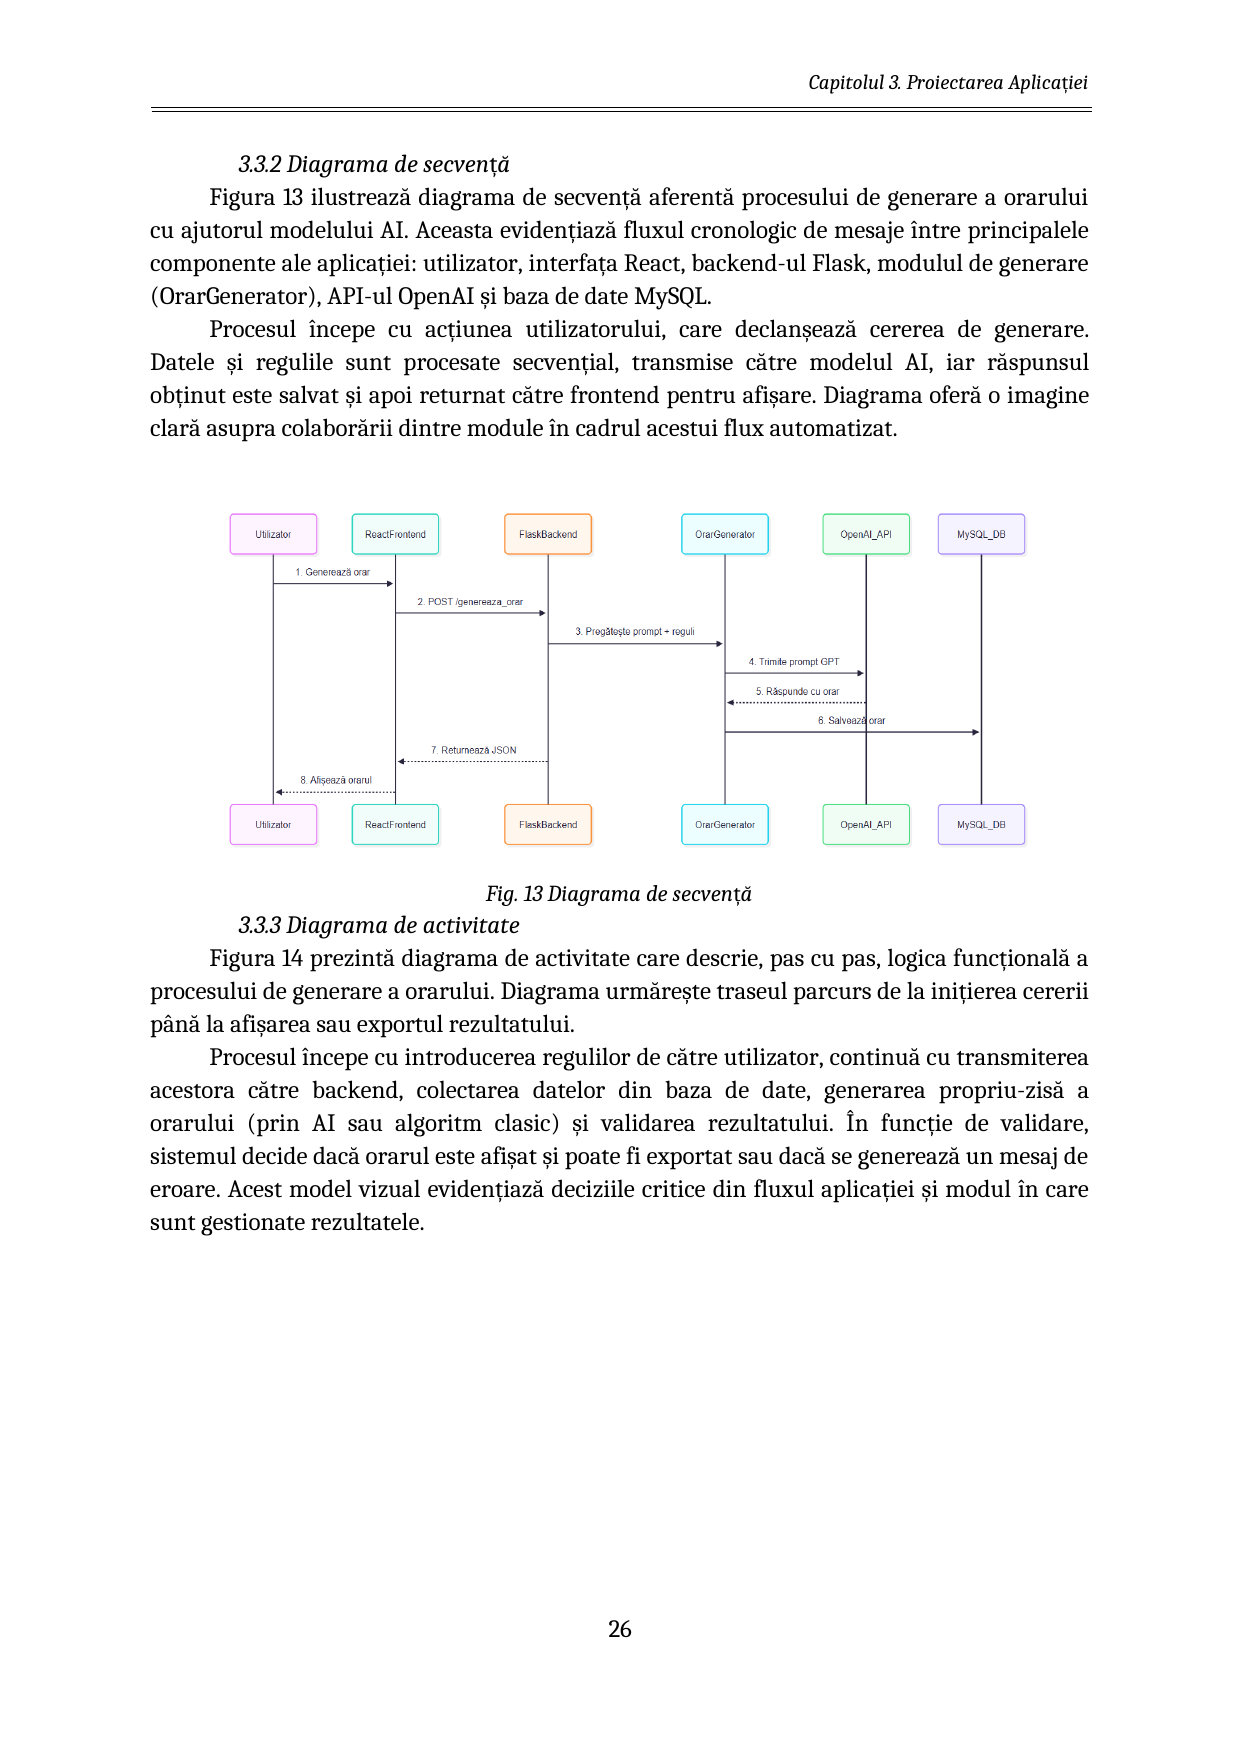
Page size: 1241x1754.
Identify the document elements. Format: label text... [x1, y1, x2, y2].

subtitle Fig. 13 Diagrama de secvență [150, 881, 1090, 907]
picture [209, 480, 1093, 877]
text Figura 14 prezintă diagrama de activitate care descrie, pas cu pas, logica funcțională a procesului de generare a orarului. Diagrama urmărește traseul parcurs de la inițierea cererii până la afișarea sau exportul rezultatului. [150, 944, 1090, 1038]
text Figura 13 ilustrează diagrama de secvență aferentă procesului de generare a orarului cu ajutorul modelului AI. Aceasta evidențiază fluxul cronologic de mesaje între principalele componente ale aplicației: utilizator, interfața React, backend-ul Flask, modulul de generare (OrarGenerator), API-ul OpenAI și baza de date MySQL. [150, 183, 1090, 311]
text Procesul începe cu acțiunea utilizatorului, care declanșează cererea de generare. Datele și regulile sunt procesate secvențial, transmise către modelul AI, iar răspunsul obținut este salvat și apoi returnat către frontend pentru afișare. Diagrama oferă o imagine clară asupra colaborării dintre module în cadrul acestui flux automatizat. [150, 315, 1090, 443]
subtitle 3.3.2 Diagrama de secvență [150, 150, 1090, 179]
subtitle 3.3.3 Diagrama de activitate [150, 911, 1090, 939]
text Procesul începe cu introducerea regulilor de către utilizator, continuă cu transmiterea acestora către backend, colectarea datelor din baza de date, generarea propriu-zisă a orarului (prin AI sau algoritm clasic) și validarea rezultatului. În funcție de validare, sistemul decide dacă orarul este afișat și poate fi exportat sau dacă se generează un mesaj de eroare. Acest model vizual evidențiază deciziile critice din fluxul aplicației și modul în care sunt gestionate rezultatele. [150, 1043, 1090, 1237]
